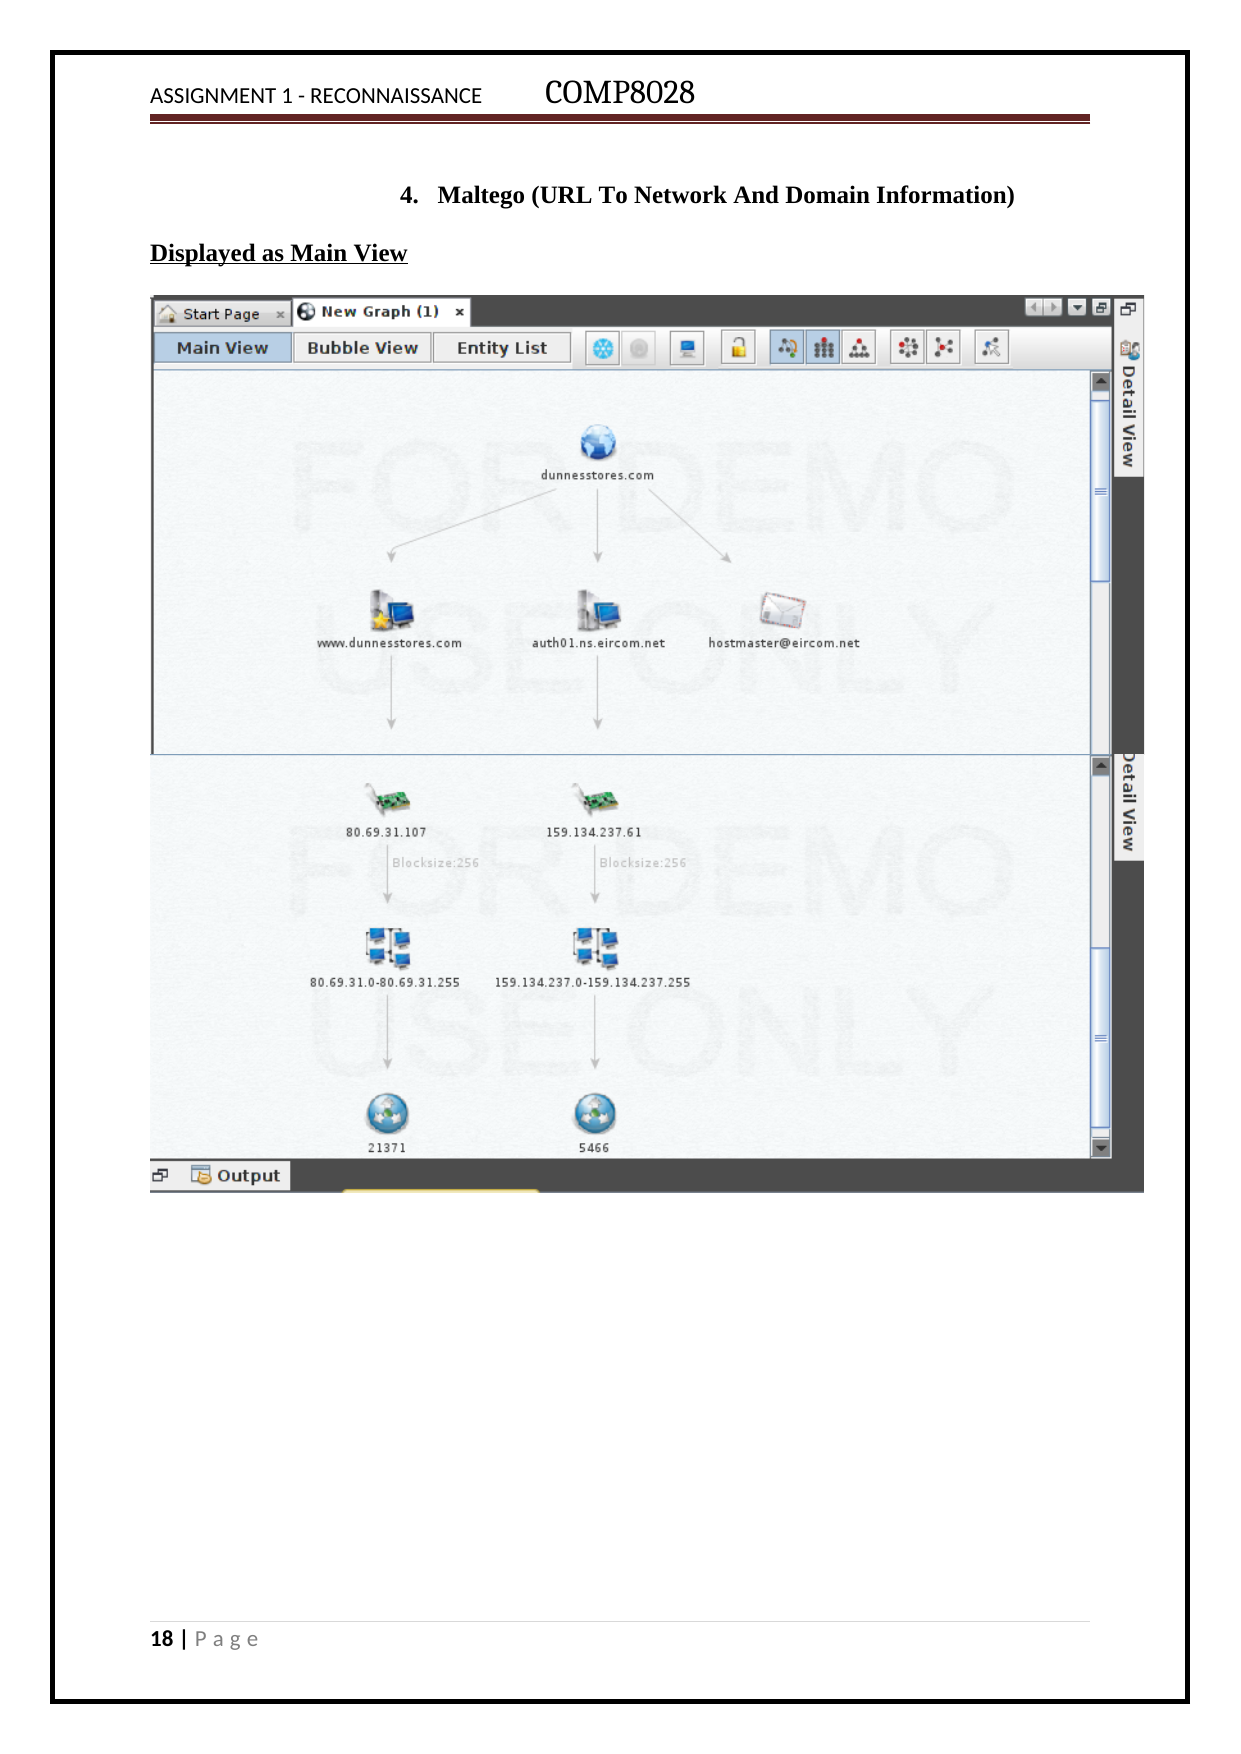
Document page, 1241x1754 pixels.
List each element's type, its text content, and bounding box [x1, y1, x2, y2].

list Maltego (URL To Network And Domain Information) [400, 180, 1090, 209]
text Displayed as Main View [150, 238, 1090, 267]
picture [150, 295, 1145, 1193]
